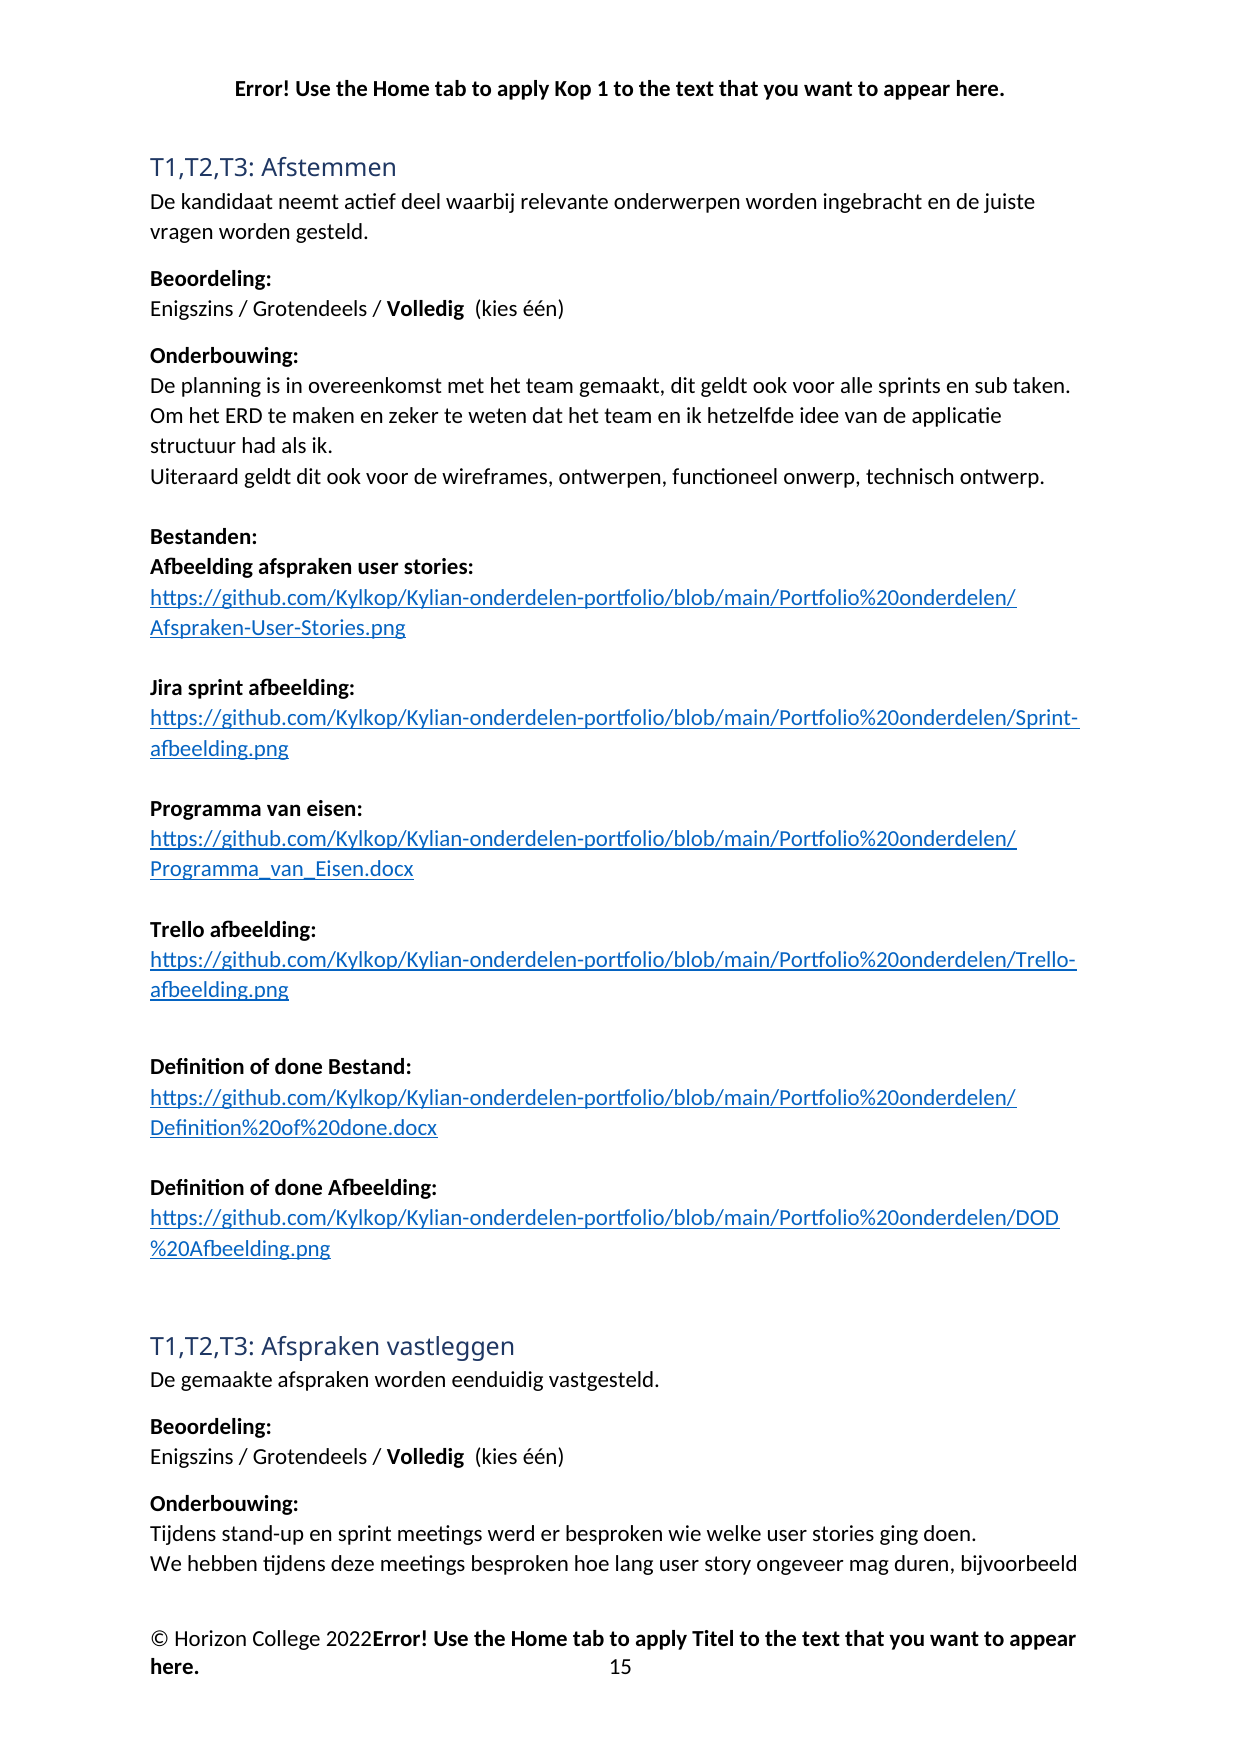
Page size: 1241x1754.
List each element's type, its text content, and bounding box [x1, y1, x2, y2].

text Onderbouwing: [150, 1489, 1090, 1517]
subtitle T1,T2,T3: Afspraken vastleggen [150, 1328, 1090, 1362]
text De gemaakte afspraken worden eenduidig vastgesteld. [150, 1365, 1090, 1393]
text De kandidaat neemt actief deel waarbij relevante onderwerpen worden ingebracht en de juiste vragen worden gesteld. [150, 187, 1090, 245]
text https://github.com/Kylkop/Kylian-onderdelen-portfolio/blob/main/Portfolio%20onderdelen/Afspraken-User-Stories.png [150, 583, 1090, 641]
text Enigszins / Grotendeels / Volledig (kies één) [150, 1442, 1090, 1470]
text De planning is in overeenkomst met het team gemaakt, dit geldt ook voor alle sprints en sub taken. [150, 371, 1090, 399]
text Programma van eisen: https://github.com/Kylkop/Kylian-onderdelen-portfolio/blob/main/Portfolio%20onderdelen/Programma_van_Eisen.docx Trello afbeelding: https://github.com/Kylkop/Kylian-onderdelen-portfolio/blob/main/Portfolio%20onderdelen/Trello-afbeelding.png [150, 794, 1090, 1033]
text Uiteraard geldt dit ook voor de wireframes, ontwerpen, functioneel onwerp, technisch ontwerp. [150, 462, 1090, 490]
text Enigszins / Grotendeels / Volledig (kies één) [150, 294, 1090, 322]
text Beoordeling: [150, 264, 1090, 292]
text Jira sprint afbeelding: https://github.com/Kylkop/Kylian-onderdelen-portfolio/blob/main/Portfolio%20onderdelen/Sprint-afbeelding.png [150, 643, 1090, 792]
text Definition of done Bestand: https://github.com/Kylkop/Kylian-onderdelen-portfolio/blob/main/Portfolio%20onderdelen/Definition%20of%20done.docx Definition of done Afbeelding: https://github.com/Kylkop/Kylian-onderdelen-portfolio/blob/main/Portfolio%20onderdelen/DOD%20Afbeelding.png [150, 1052, 1090, 1262]
text Onderbouwing: [150, 341, 1090, 369]
subtitle T1,T2,T3: Afstemmen [150, 150, 1090, 184]
text Beoordeling: [150, 1412, 1090, 1440]
text Om het ERD te maken en zeker te weten dat het team en ik hetzelfde idee van de applicatie structuur had als ik. [150, 401, 1090, 459]
text Bestanden: Afbeelding afspraken user stories: [150, 522, 1090, 580]
